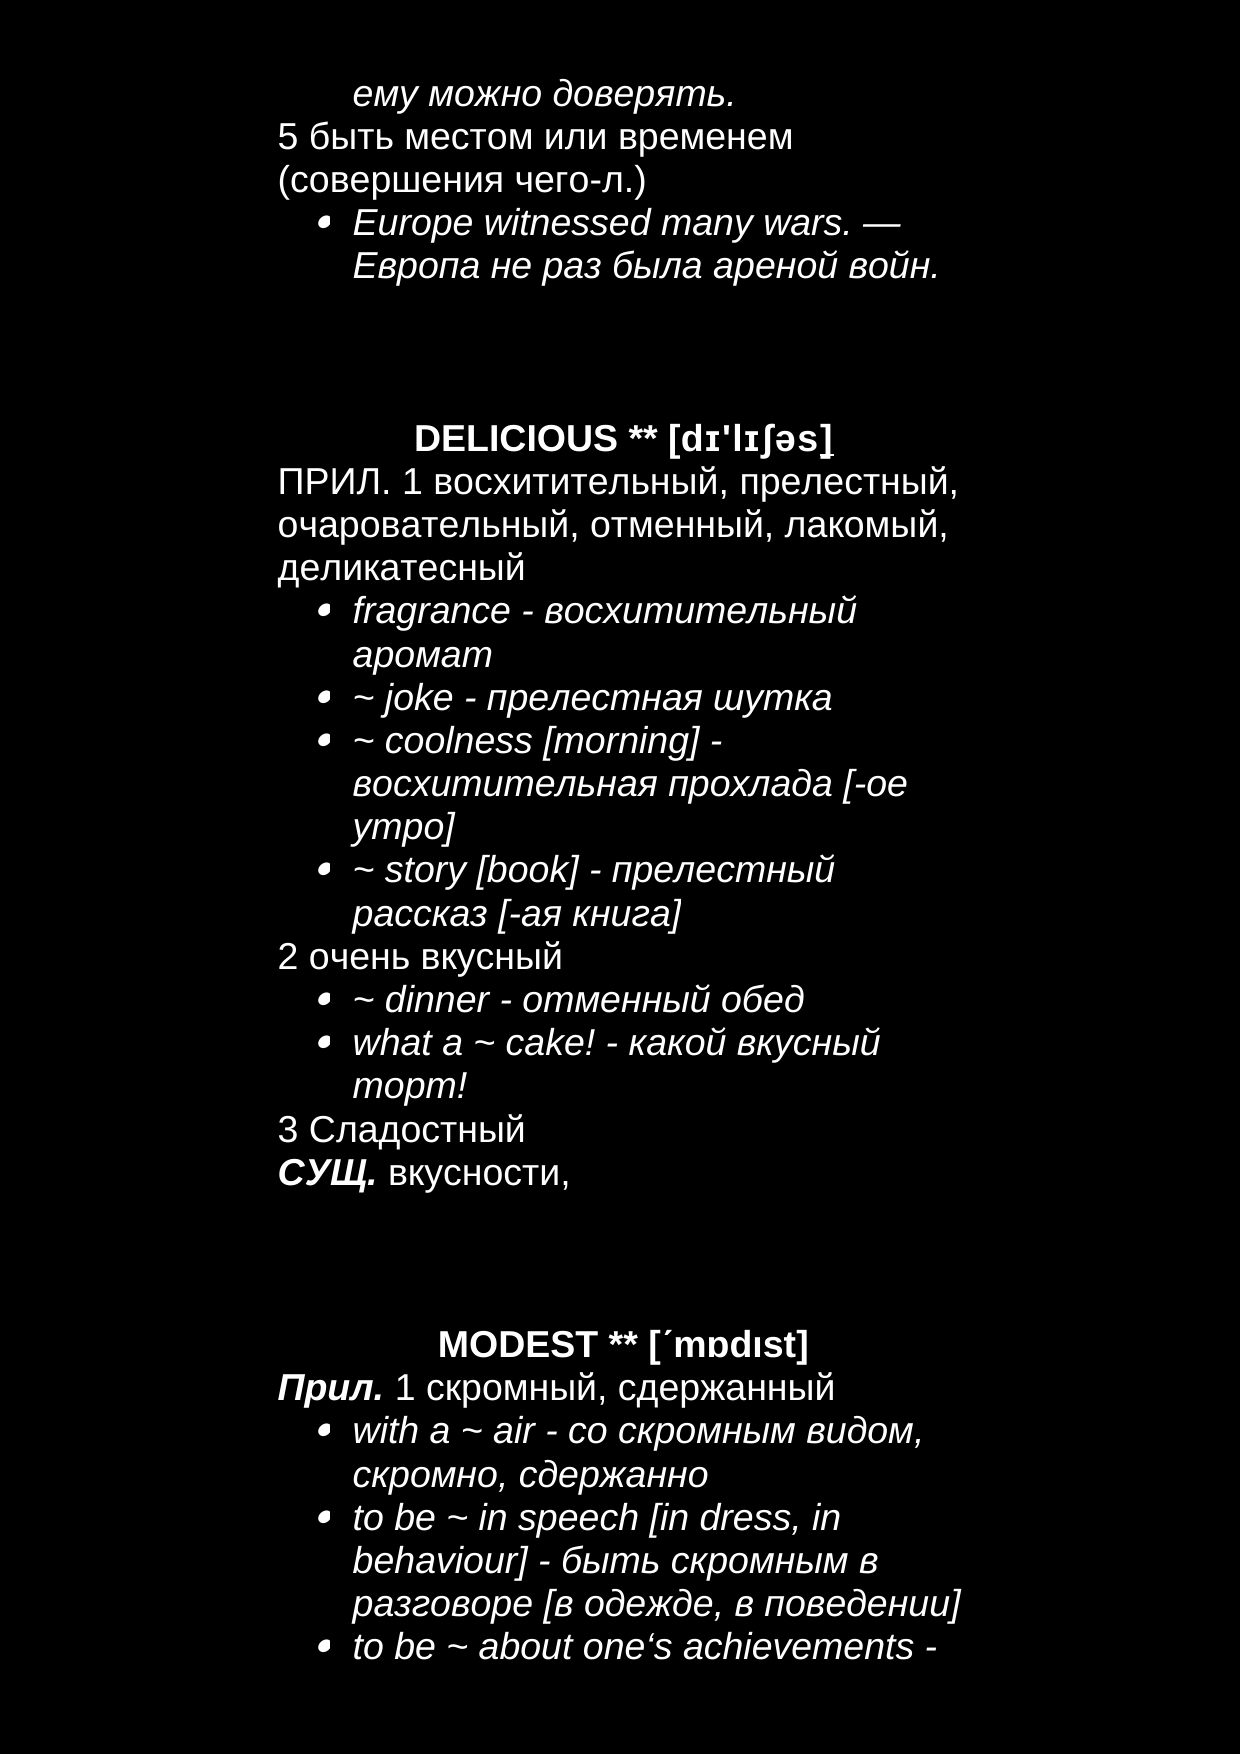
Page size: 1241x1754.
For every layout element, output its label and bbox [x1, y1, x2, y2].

table_header [270, 62, 976, 1677]
